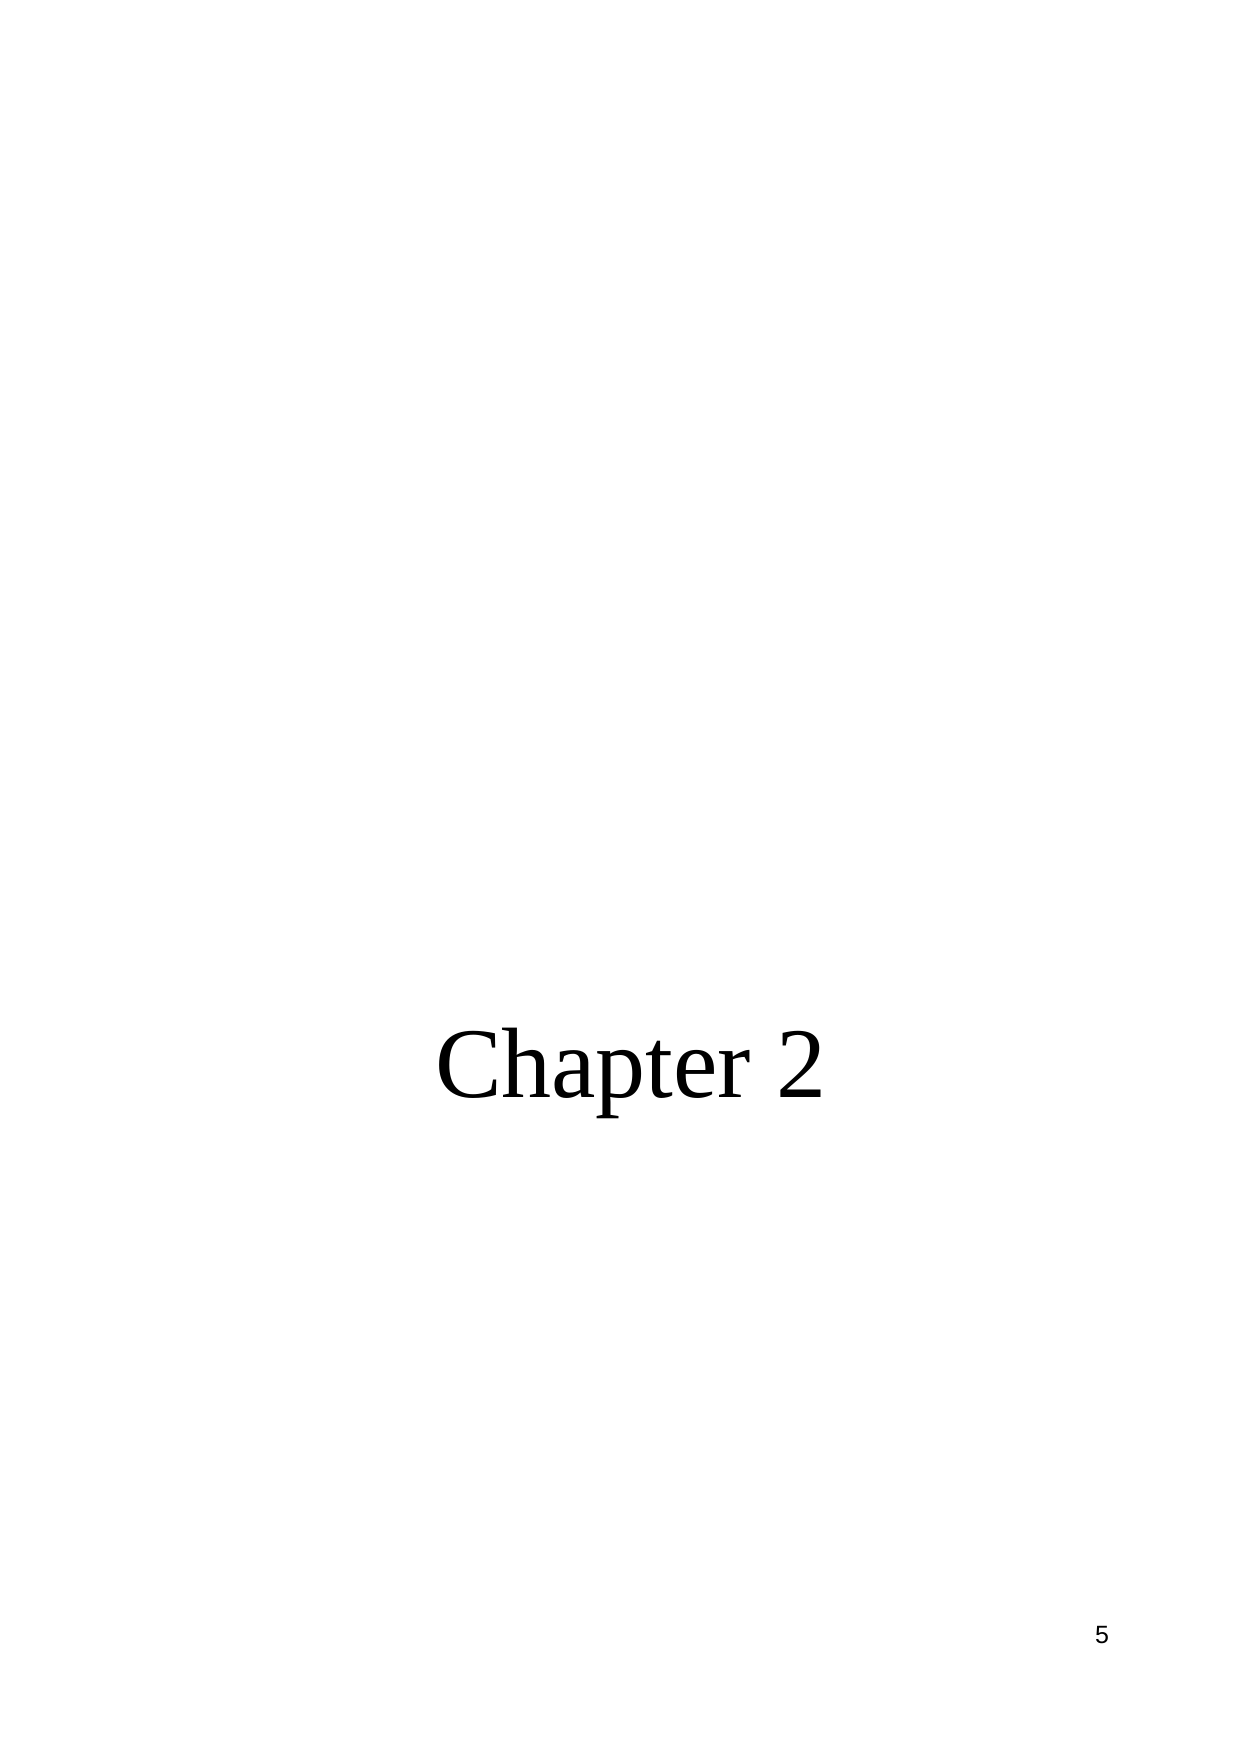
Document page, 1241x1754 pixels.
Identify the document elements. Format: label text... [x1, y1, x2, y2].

text Chapter 2 [152, 1004, 1109, 1119]
